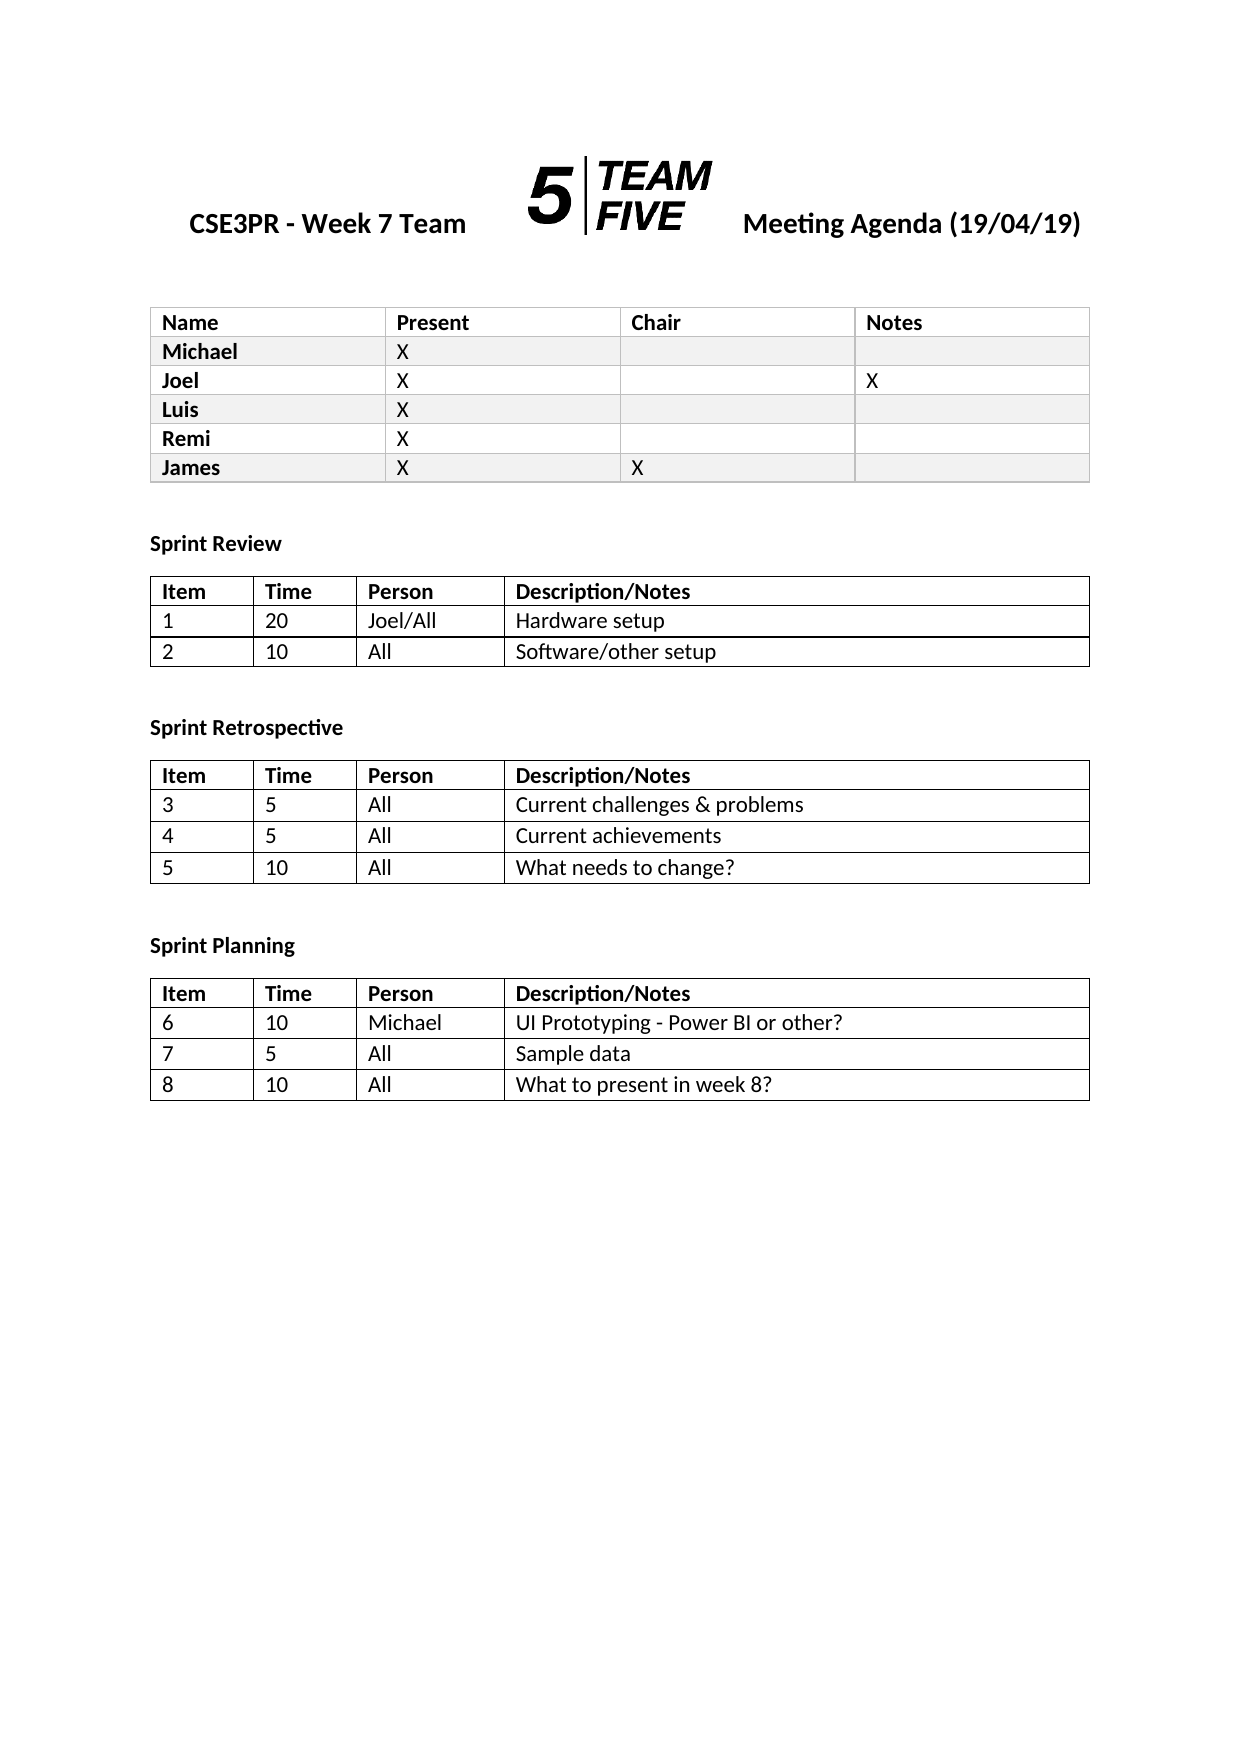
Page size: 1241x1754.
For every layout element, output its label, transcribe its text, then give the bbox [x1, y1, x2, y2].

table_cell X [386, 424, 620, 452]
table_cell [856, 395, 1089, 423]
table_cell Luis [151, 395, 385, 423]
table_cell 5 [254, 1039, 356, 1069]
table_cell 8 [151, 1070, 253, 1100]
table_header Description/Notes [505, 979, 1089, 1007]
table_header Chair [621, 308, 854, 336]
table_header Time [254, 979, 356, 1007]
table_cell James [151, 454, 385, 481]
table_cell [856, 337, 1089, 365]
table_cell 3 [151, 790, 253, 821]
table_header Person [357, 979, 504, 1007]
table_header Item [151, 761, 253, 789]
table_cell Current achievements [505, 822, 1089, 852]
table_cell [621, 337, 854, 365]
table_cell Current challenges & problems [505, 790, 1089, 821]
table_cell X [386, 366, 620, 394]
table_cell 1 [151, 606, 253, 636]
table_cell Michael [151, 337, 385, 365]
table_header Notes [856, 308, 1089, 336]
table_header Time [254, 761, 356, 789]
text Sprint Planning [150, 931, 1090, 959]
table_header Time [254, 577, 356, 605]
table_cell What to present in week 8? [505, 1070, 1089, 1100]
table_cell X [386, 395, 620, 423]
table_cell Michael [357, 1008, 504, 1038]
picture [524, 150, 717, 238]
table_cell Software/other setup [505, 638, 1089, 666]
table_cell What needs to change? [505, 853, 1089, 883]
text Sprint Review [150, 529, 1090, 557]
table_cell All [357, 790, 504, 821]
table_cell 10 [254, 1070, 356, 1100]
table_cell 5 [254, 822, 356, 852]
table_cell 5 [151, 853, 253, 883]
table_header Item [151, 577, 253, 605]
table_header Present [386, 308, 620, 336]
table_cell Joel [151, 366, 385, 394]
table_cell X [856, 366, 1089, 394]
table_cell 7 [151, 1039, 253, 1069]
table_cell [621, 424, 854, 452]
table_cell X [386, 454, 620, 481]
table_cell [621, 395, 854, 423]
table_cell All [357, 638, 504, 666]
table_header Description/Notes [505, 761, 1089, 789]
table_cell Hardware setup [505, 606, 1089, 636]
text CSE3PR - Week 7 Team Meeting Agenda (19/04/19) [150, 205, 1090, 241]
table_cell 5 [254, 790, 356, 821]
table_cell Remi [151, 424, 385, 452]
table_cell All [357, 1070, 504, 1100]
table_cell All [357, 853, 504, 883]
table_cell X [621, 454, 854, 481]
table_cell All [357, 822, 504, 852]
table_cell 10 [254, 638, 356, 666]
table_cell UI Prototyping - Power BI or other? [505, 1008, 1089, 1038]
table_cell [621, 366, 854, 394]
table_cell 4 [151, 822, 253, 852]
table_header Item [151, 979, 253, 1007]
table_cell [856, 424, 1089, 452]
table_cell 2 [151, 638, 253, 666]
table_header Description/Notes [505, 577, 1089, 605]
table_header Person [357, 577, 504, 605]
table_cell Joel/All [357, 606, 504, 636]
table_header Person [357, 761, 504, 789]
table_cell All [357, 1039, 504, 1069]
table_cell Sample data [505, 1039, 1089, 1069]
text Sprint Retrospective [150, 713, 1090, 741]
table_cell 20 [254, 606, 356, 636]
table_cell 10 [254, 853, 356, 883]
table_cell 10 [254, 1008, 356, 1038]
table_header Name [151, 308, 385, 336]
table_cell [856, 454, 1089, 481]
table_cell X [386, 337, 620, 365]
table_cell 6 [151, 1008, 253, 1038]
